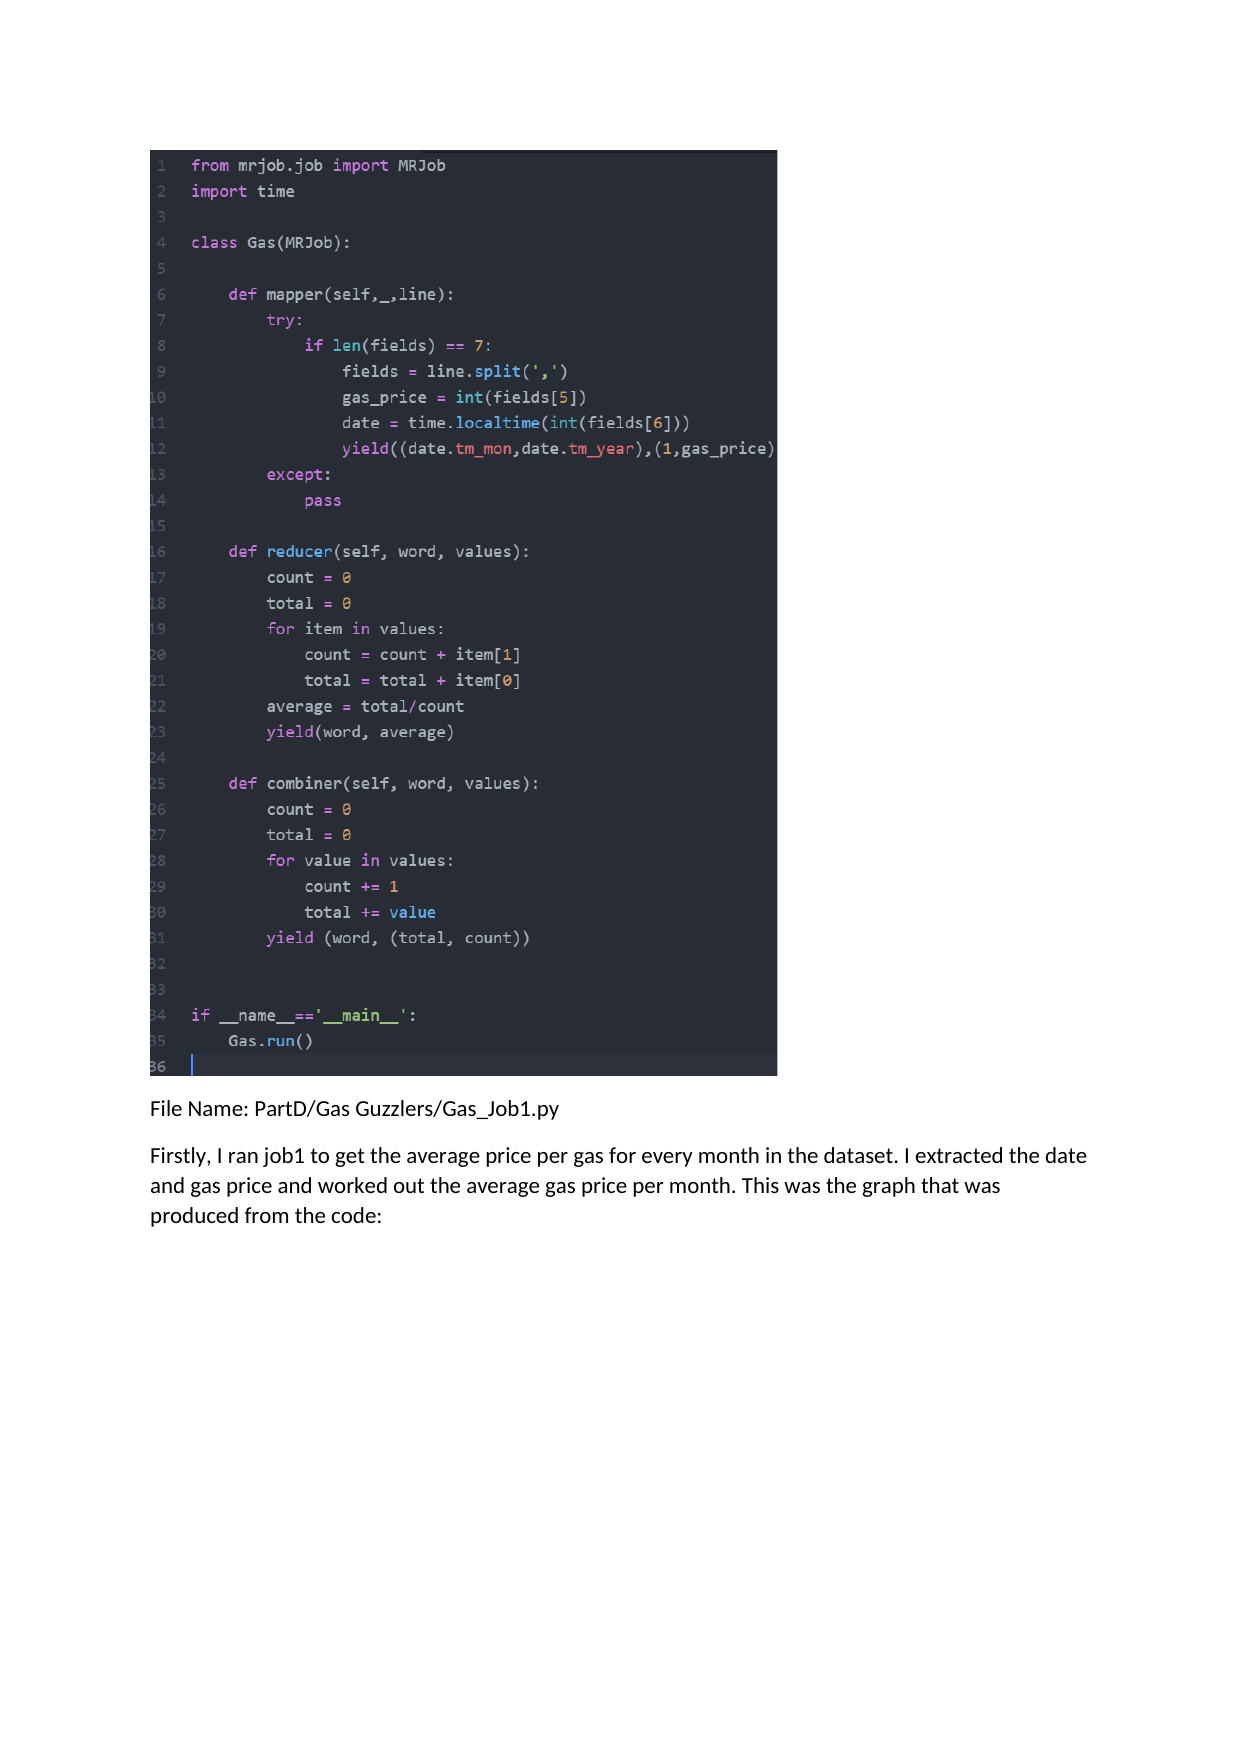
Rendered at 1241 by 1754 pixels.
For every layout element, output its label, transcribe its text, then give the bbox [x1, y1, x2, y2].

picture [150, 150, 778, 1076]
text Firstly, I ran job1 to get the average price per gas for every month in the dataset. I extracted the date and gas price and worked out the average gas price per month. This was the graph that was produced from the code: [150, 1141, 1090, 1229]
text File Name: PartD/Gas Guzzlers/Gas_Job1.py [150, 1094, 1090, 1122]
